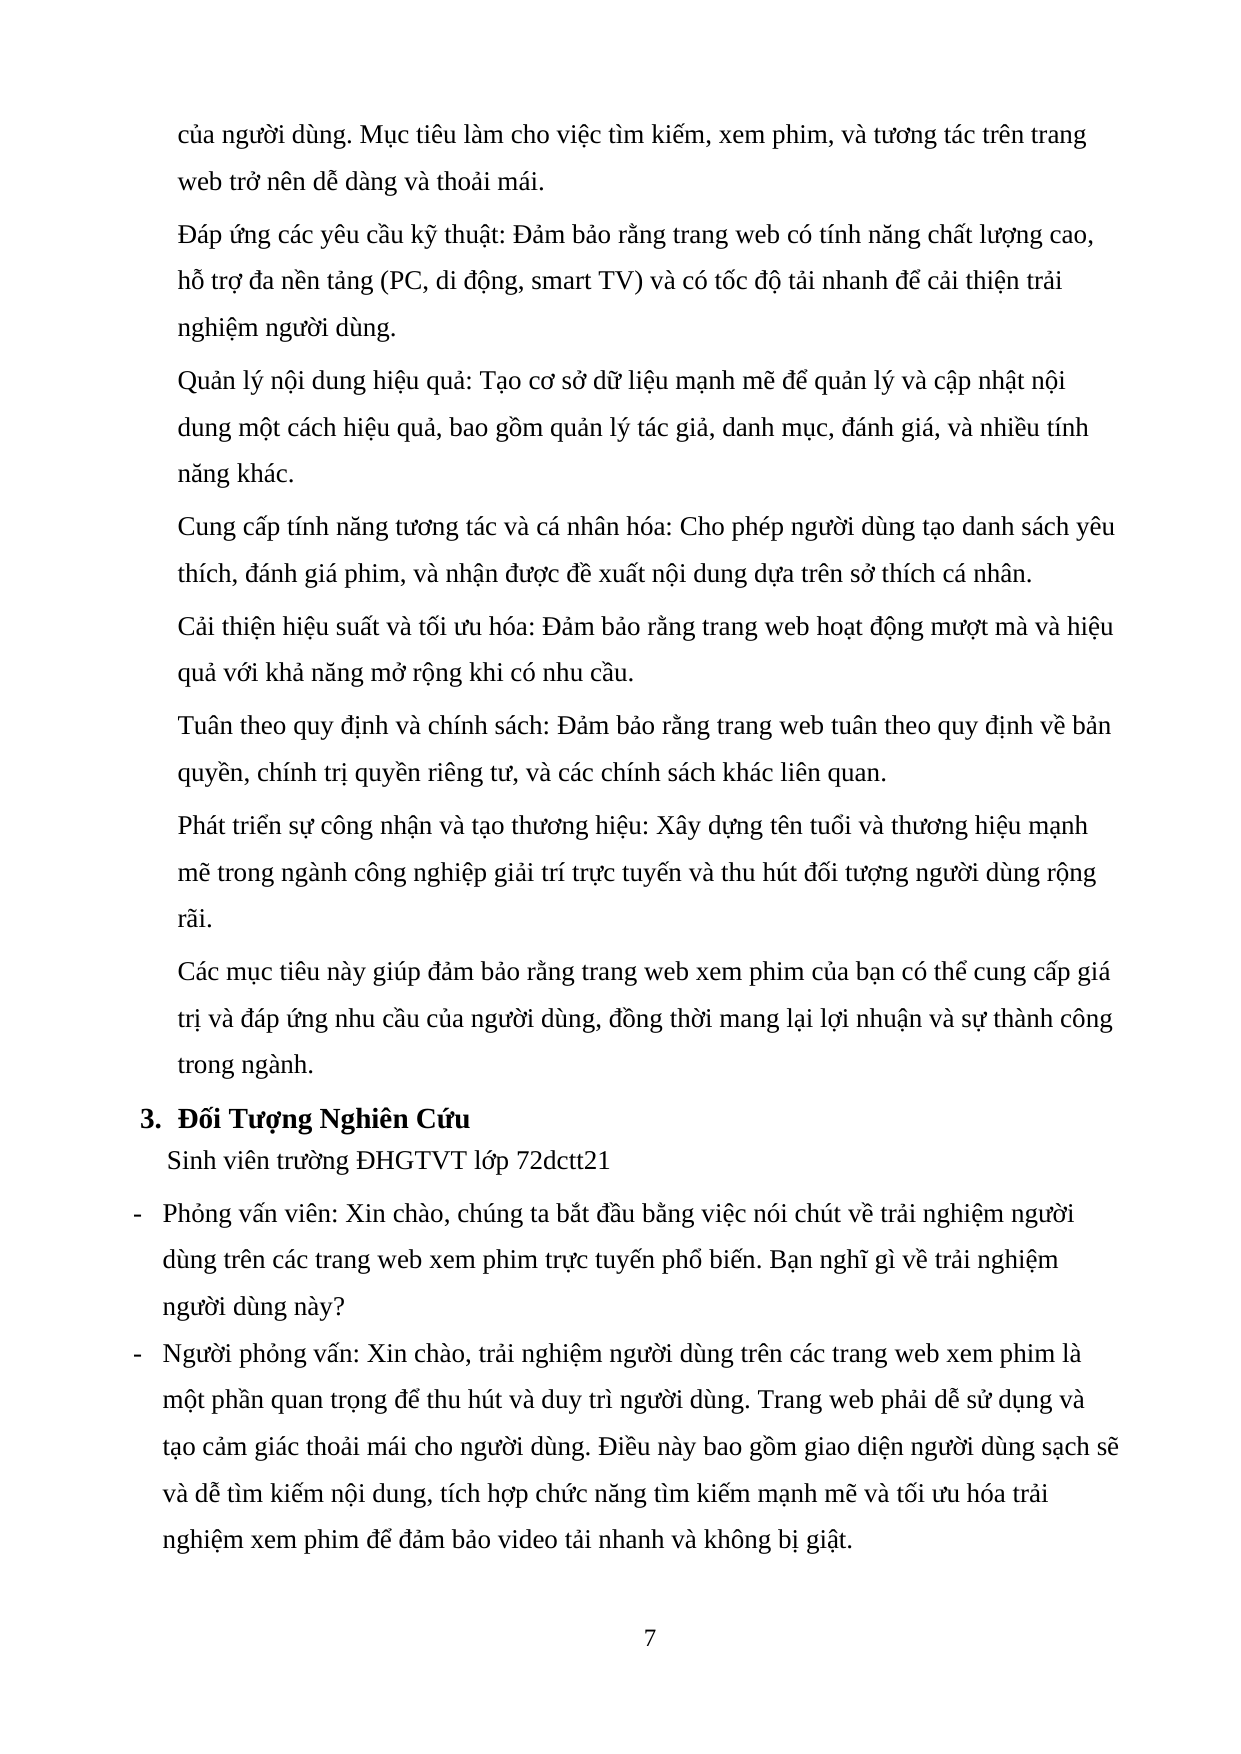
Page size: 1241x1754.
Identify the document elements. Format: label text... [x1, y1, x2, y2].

list Người phỏng vấn: Xin chào, trải nghiệm người dùng trên các trang web xem phim là một phần quan trọng để thu hút và duy trì người dùng. Trang web phải dễ sử dụng và tạo cảm giác thoải mái cho người dùng. Điều này bao gồm giao diện người dùng sạch sẽ và dễ tìm kiếm nội dung, tích hợp chức năng tìm kiếm mạnh mẽ và tối ưu hóa trải nghiệm xem phim để đảm bảo video tải nhanh và không bị giật. [133, 1337, 1122, 1554]
list Đối Tượng Nghiên Cứu [140, 1101, 1122, 1135]
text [177, 118, 1122, 196]
list Phỏng vấn viên: Xin chào, chúng ta bắt đầu bằng việc nói chút về trải nghiệm người dùng trên các trang web xem phim trực tuyến phổ biến. Bạn nghĩ gì về trải nghiệm người dùng này? [133, 1197, 1122, 1321]
text Tuân theo quy định và chính sách: Đảm bảo rằng trang web tuân theo quy định về bản quyền, chính trị quyền riêng tư, và các chính sách khác liên quan. [177, 709, 1122, 787]
text Phát triển sự công nhận và tạo thương hiệu: Xây dựng tên tuổi và thương hiệu mạnh mẽ trong ngành công nghiệp giải trí trực tuyến và thu hút đối tượng người dùng rộng rãi. [177, 809, 1122, 933]
text Quản lý nội dung hiệu quả: Tạo cơ sở dữ liệu mạnh mẽ để quản lý và cập nhật nội dung một cách hiệu quả, bao gồm quản lý tác giả, danh mục, đánh giá, và nhiều tính năng khác. [177, 364, 1122, 488]
text Đáp ứng các yêu cầu kỹ thuật: Đảm bảo rằng trang web có tính năng chất lượng cao, hỗ trợ đa nền tảng (PC, di động, smart TV) và có tốc độ tải nhanh để cải thiện trải nghiệm người dùng. [177, 218, 1122, 342]
text Cải thiện hiệu suất và tối ưu hóa: Đảm bảo rằng trang web hoạt động mượt mà và hiệu quả với khả năng mở rộng khi có nhu cầu. [177, 610, 1122, 688]
text Sinh viên trường ĐHGTVT lớp 72dctt21 [133, 1144, 1122, 1175]
text Các mục tiêu này giúp đảm bảo rằng trang web xem phim của bạn có thể cung cấp giá trị và đáp ứng nhu cầu của người dùng, đồng thời mang lại lợi nhuận và sự thành công trong ngành. [177, 955, 1122, 1080]
text Cung cấp tính năng tương tác và cá nhân hóa: Cho phép người dùng tạo danh sách yêu thích, đánh giá phim, và nhận được đề xuất nội dung dựa trên sở thích cá nhân. [177, 510, 1122, 588]
